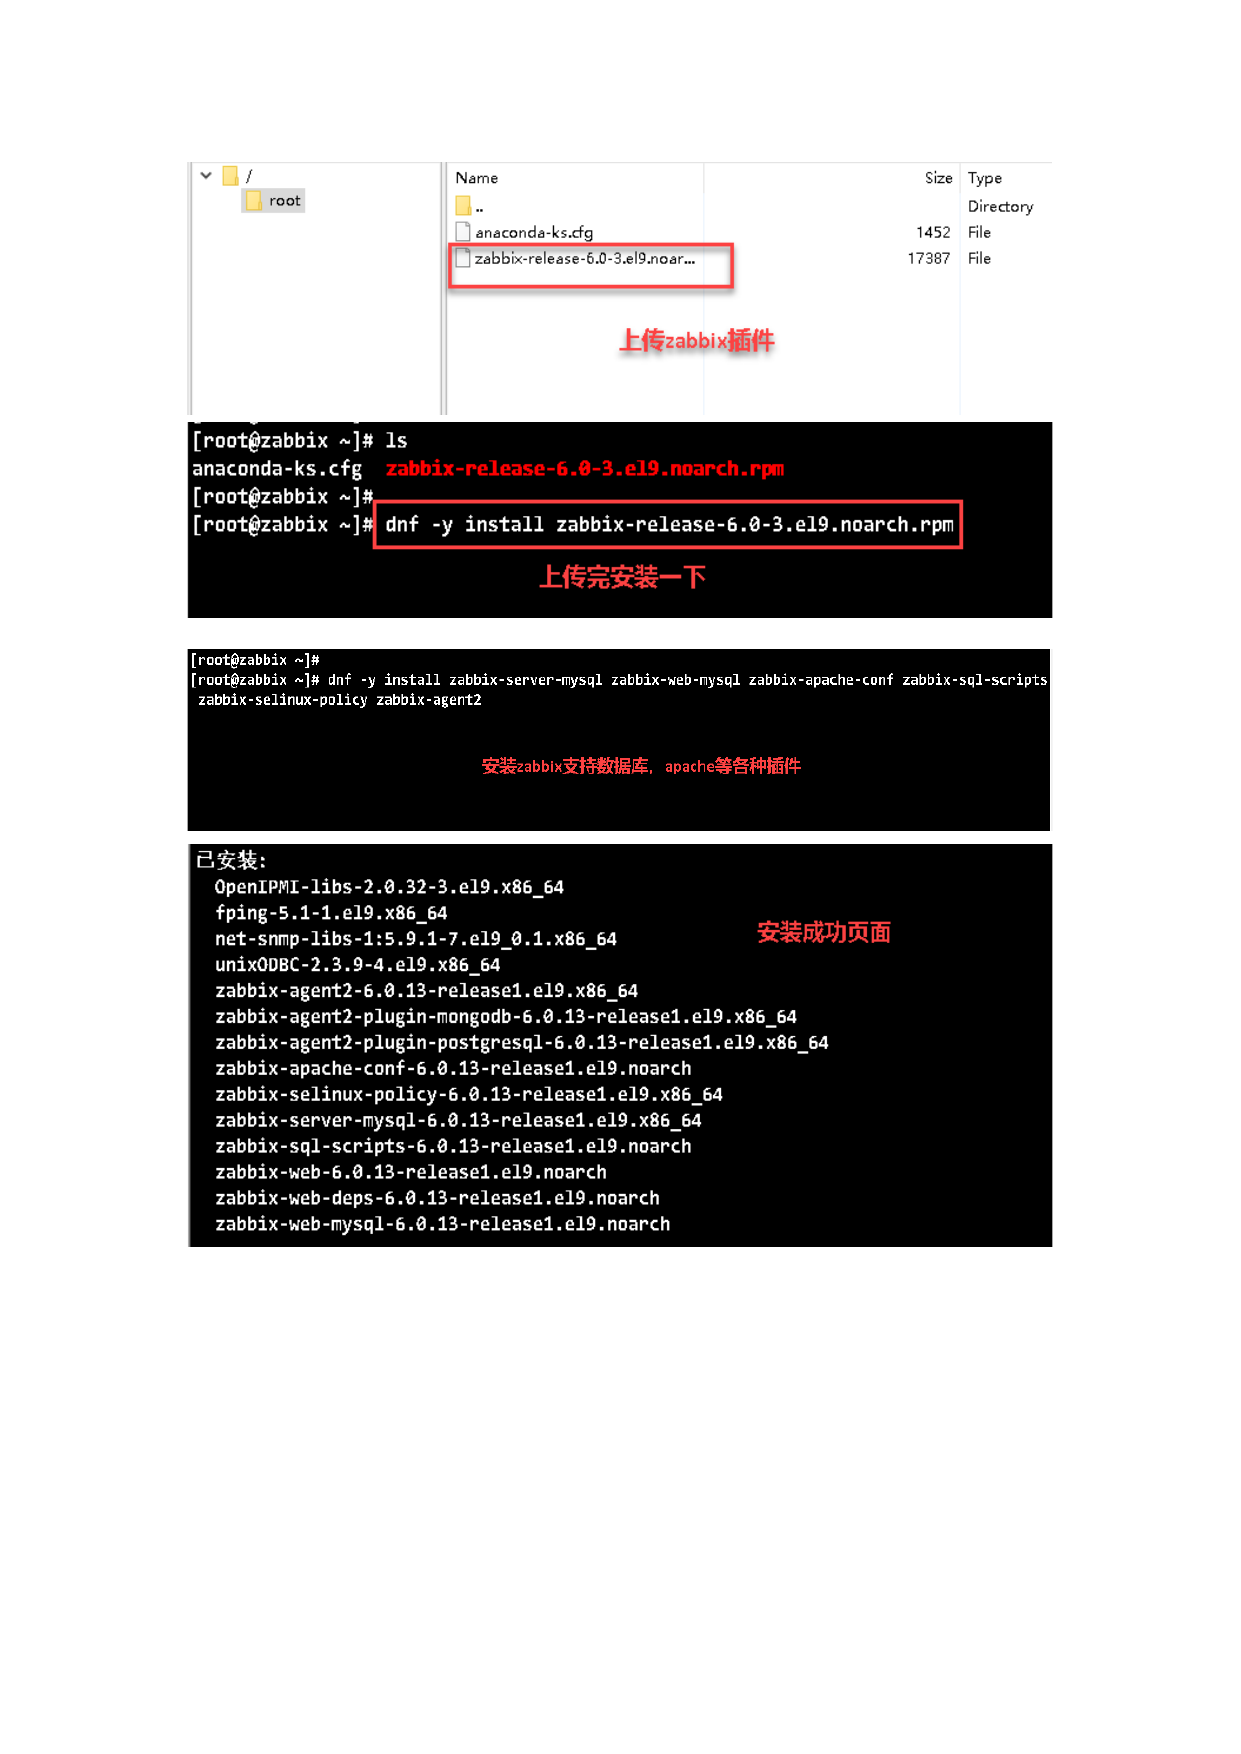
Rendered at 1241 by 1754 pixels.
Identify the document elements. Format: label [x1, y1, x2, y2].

picture [187, 844, 1053, 1247]
picture [187, 422, 1053, 618]
picture [187, 162, 1052, 415]
picture [187, 649, 1053, 831]
